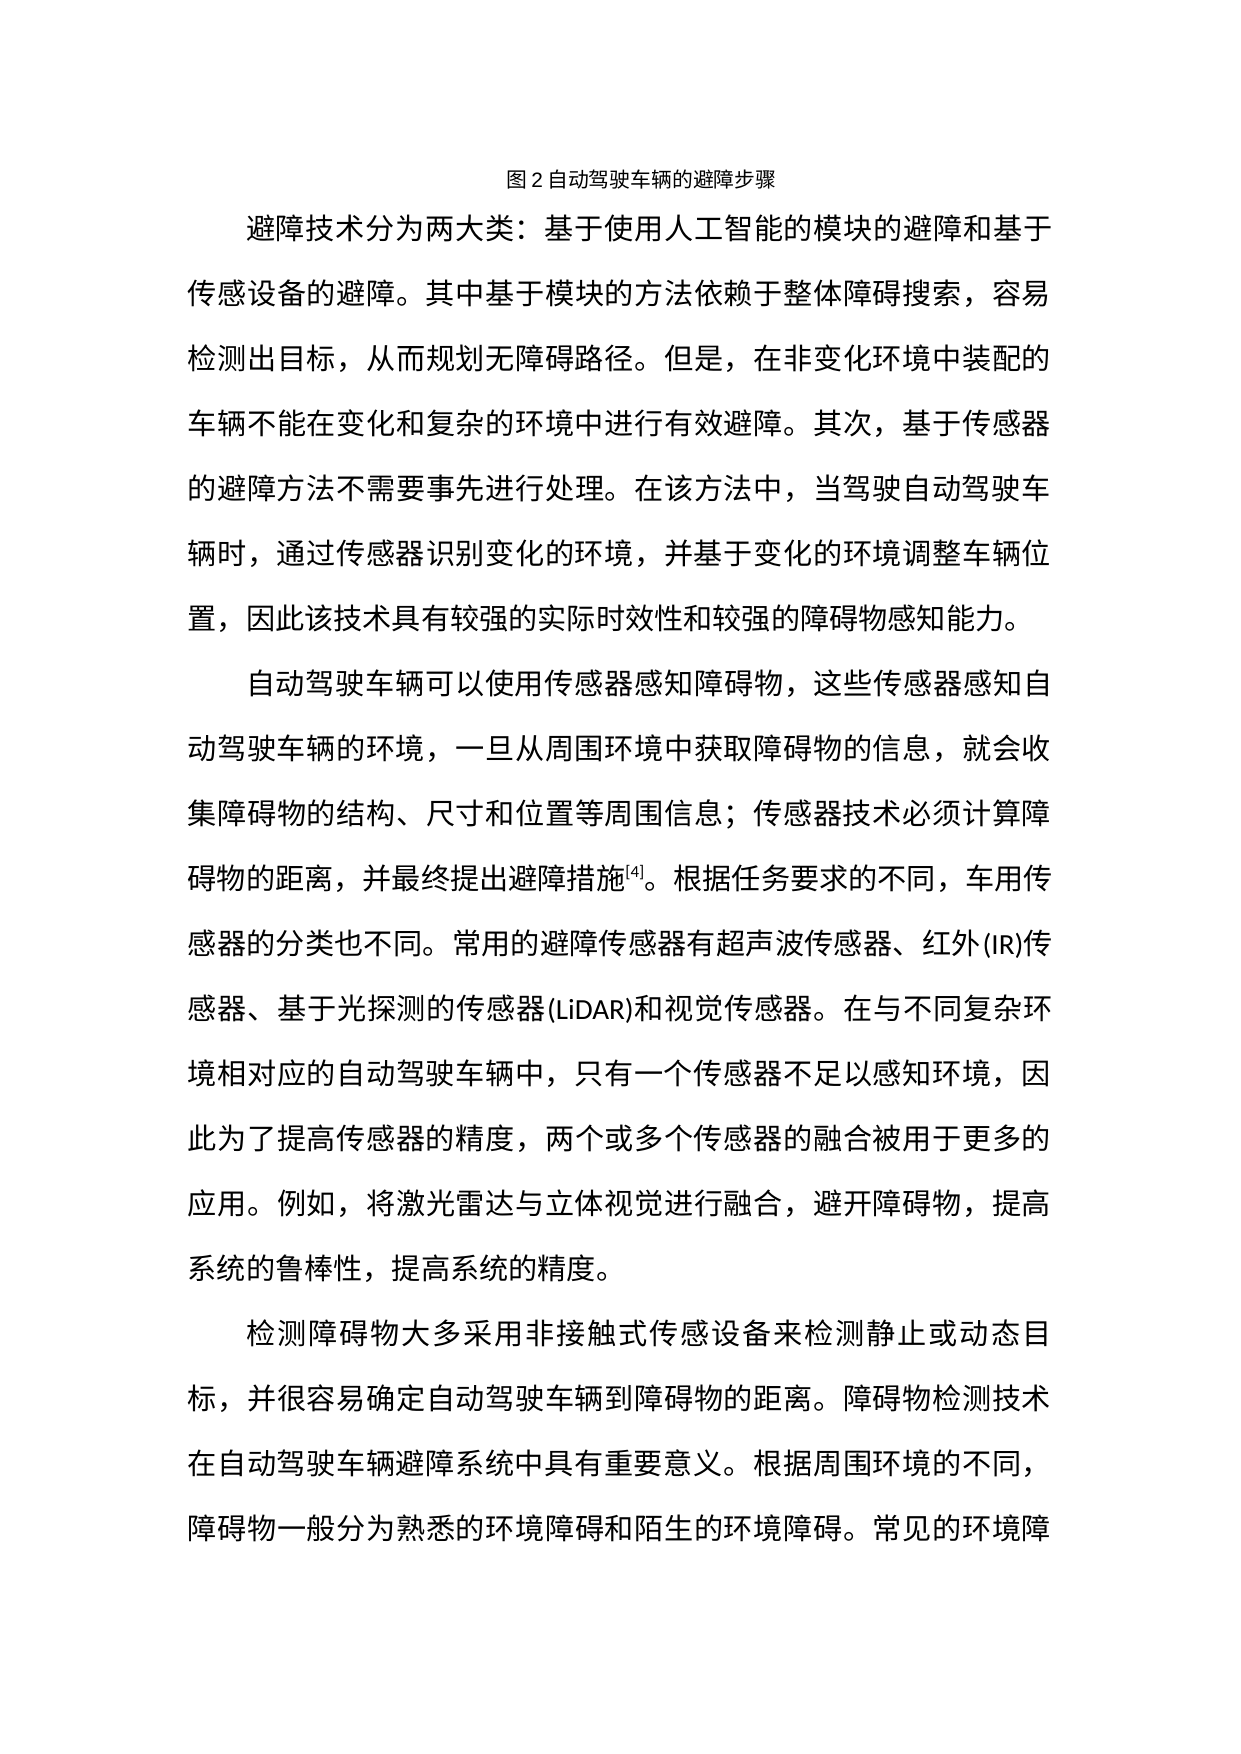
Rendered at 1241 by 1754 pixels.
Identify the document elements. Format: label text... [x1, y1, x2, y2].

text 自动驾驶车辆可以使用传感器感知障碍物，这些传感器感知自动驾驶车辆的环境，一旦从周围环境中获取障碍物的信息，就会收集障碍物的结构、尺寸和位置等周围信息；传感器技术必须计算障碍物的距离，并最终提出避障措施[4]。根据任务要求的不同，车用传感器的分类也不同。常用的避障传感器有超声波传感器、红外(IR)传感器、基于光探测的传感器(LiDAR)和视觉传感器。在与不同复杂环境相对应的自动驾驶车辆中，只有一个传感器不足以感知环境，因此为了提高传感器的精度，两个或多个传感器的融合被用于更多的应用。例如，将激光雷达与立体视觉进行融合，避开障碍物，提高系统的鲁棒性，提高系统的精度。 [187, 649, 1053, 1299]
text 避障技术分为两大类：基于使用人工智能的模块的避障和基于传感设备的避障。其中基于模块的方法依赖于整体障碍搜索，容易检测出目标，从而规划无障碍路径。但是，在非变化环境中装配的车辆不能在变化和复杂的环境中进行有效避障。其次，基于传感器的避障方法不需要事先进行处理。在该方法中，当驾驶自动驾驶车辆时，通过传感器识别变化的环境，并基于变化的环境调整车辆位置，因此该技术具有较强的实际时效性和较强的障碍物感知能力。 [187, 194, 1053, 649]
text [187, 1299, 1053, 1559]
text 图 2自动驾驶车辆的避障步骤 [187, 162, 1053, 194]
